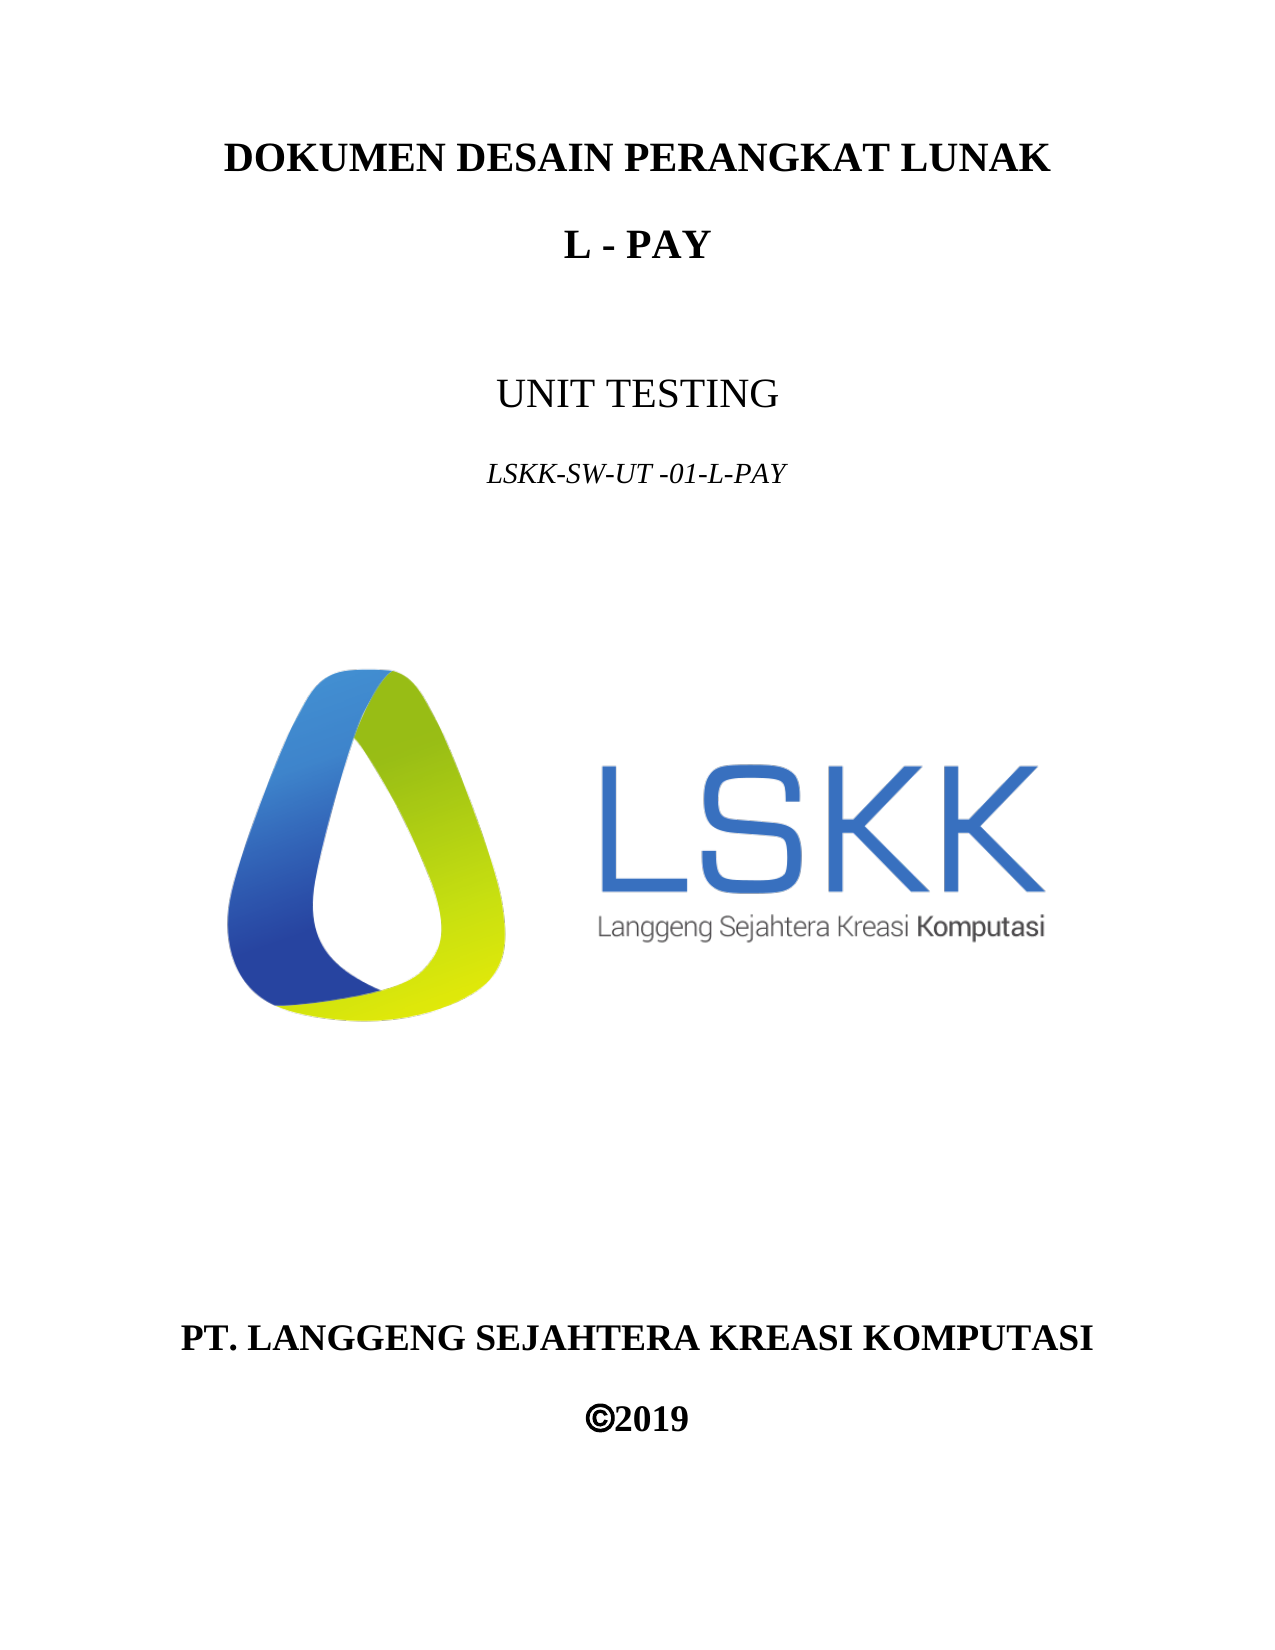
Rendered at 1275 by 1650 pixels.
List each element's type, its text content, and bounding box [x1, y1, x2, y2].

text UNIT TESTING [139, 369, 1136, 417]
text PT. LANGGENG SEJAHTERA KREASI KOMPUTASI [139, 1315, 1136, 1358]
text LSKK-SW-UT -01-L-PAY [139, 456, 1136, 490]
text DOKUMEN DESAIN PERANGKAT LUNAK [139, 132, 1136, 180]
picture [216, 649, 1059, 1033]
text 2019 [139, 1396, 1136, 1439]
text L - PAY [139, 219, 1136, 267]
